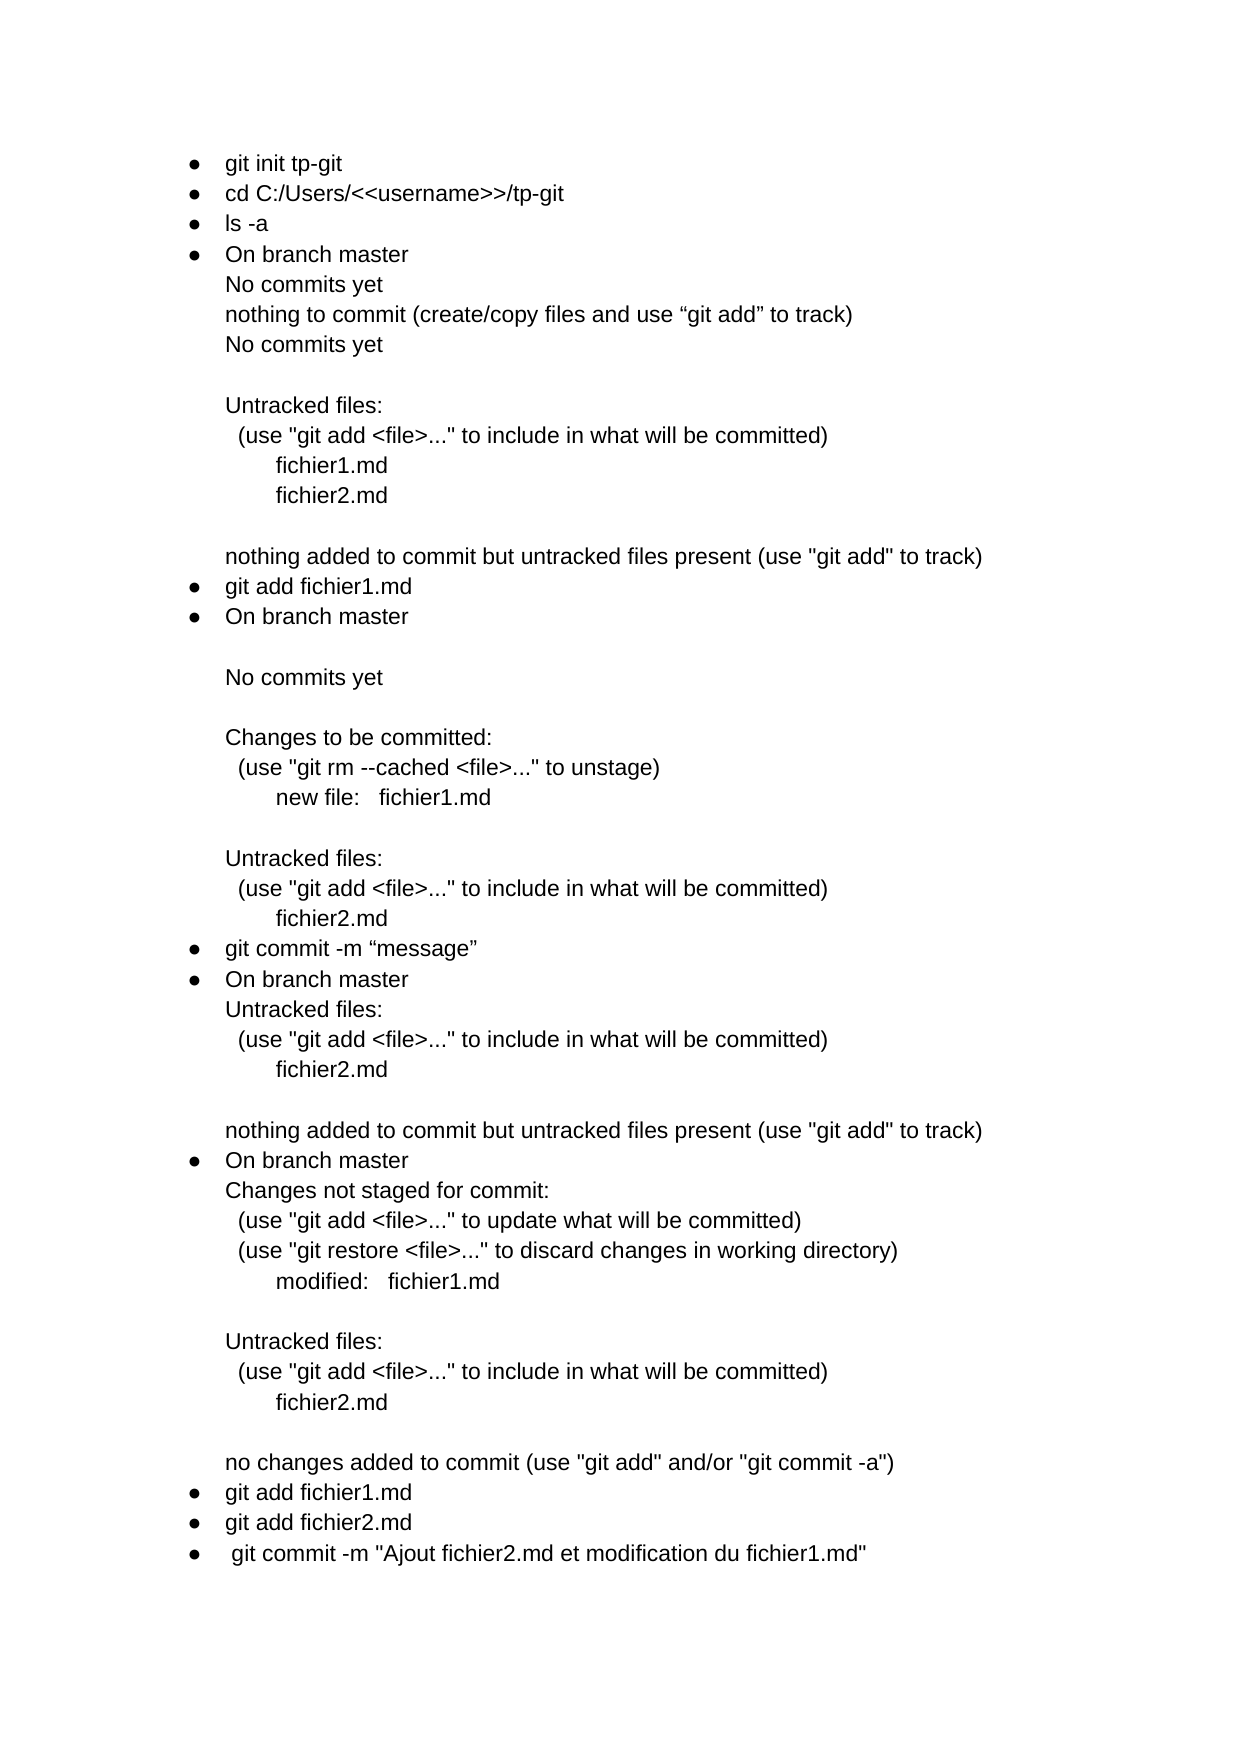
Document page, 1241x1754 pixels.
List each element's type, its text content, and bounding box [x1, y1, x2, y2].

list On branch master [187, 241, 1090, 267]
text no changes added to commit (use "git add" and/or "git commit -a") [225, 1449, 1090, 1475]
text Untracked files: [225, 845, 1090, 871]
list git commit -m "Ajout fichier2.md et modification du fichier1.md" [187, 1539, 1090, 1566]
text (use "git add <file>..." to update what will be committed) [225, 1207, 1090, 1234]
text (use "git restore <file>..." to discard changes in working directory) [225, 1237, 1090, 1264]
list On branch master [187, 966, 1090, 992]
text No commits yet [225, 663, 1090, 690]
text (use "git rm --cached <file>..." to unstage) [225, 754, 1090, 781]
list cd C:/Users/<<username>>/tp-git [187, 180, 1090, 207]
text new file: fichier1.md [225, 784, 1090, 811]
text No commits yet [225, 271, 1090, 297]
text fichier2.md [225, 905, 1090, 932]
text nothing added to commit but untracked files present (use "git add" to track) [225, 543, 1090, 569]
text nothing to commit (create/copy files and use “git add” to track) [150, 301, 1090, 327]
text No commits yet [225, 331, 1090, 358]
list git add fichier1.md [187, 573, 1090, 599]
text (use "git add <file>..." to include in what will be committed) [225, 1026, 1090, 1052]
text (use "git add <file>..." to include in what will be committed) [225, 1358, 1090, 1385]
list git commit -m “message” [187, 935, 1090, 962]
text fichier1.md [225, 452, 1090, 478]
text Untracked files: [225, 996, 1090, 1022]
text fichier2.md [225, 482, 1090, 509]
list git add fichier1.md [187, 1479, 1090, 1506]
text fichier2.md [225, 1056, 1090, 1083]
text Untracked files: [225, 392, 1090, 418]
text Untracked files: [225, 1328, 1090, 1354]
text modified: fichier1.md [225, 1268, 1090, 1294]
list On branch master [187, 1147, 1090, 1173]
list git add fichier2.md [187, 1509, 1090, 1536]
text nothing added to commit but untracked files present (use "git add" to track) [225, 1117, 1090, 1143]
list ls -a [187, 210, 1090, 237]
list git init tp-git [187, 150, 1090, 176]
text Changes not staged for commit: [225, 1177, 1090, 1203]
list On branch master [187, 603, 1090, 629]
text (use "git add <file>..." to include in what will be committed) [225, 422, 1090, 448]
text Changes to be committed: [225, 724, 1090, 750]
text (use "git add <file>..." to include in what will be committed) [225, 875, 1090, 901]
text fichier2.md [225, 1388, 1090, 1415]
